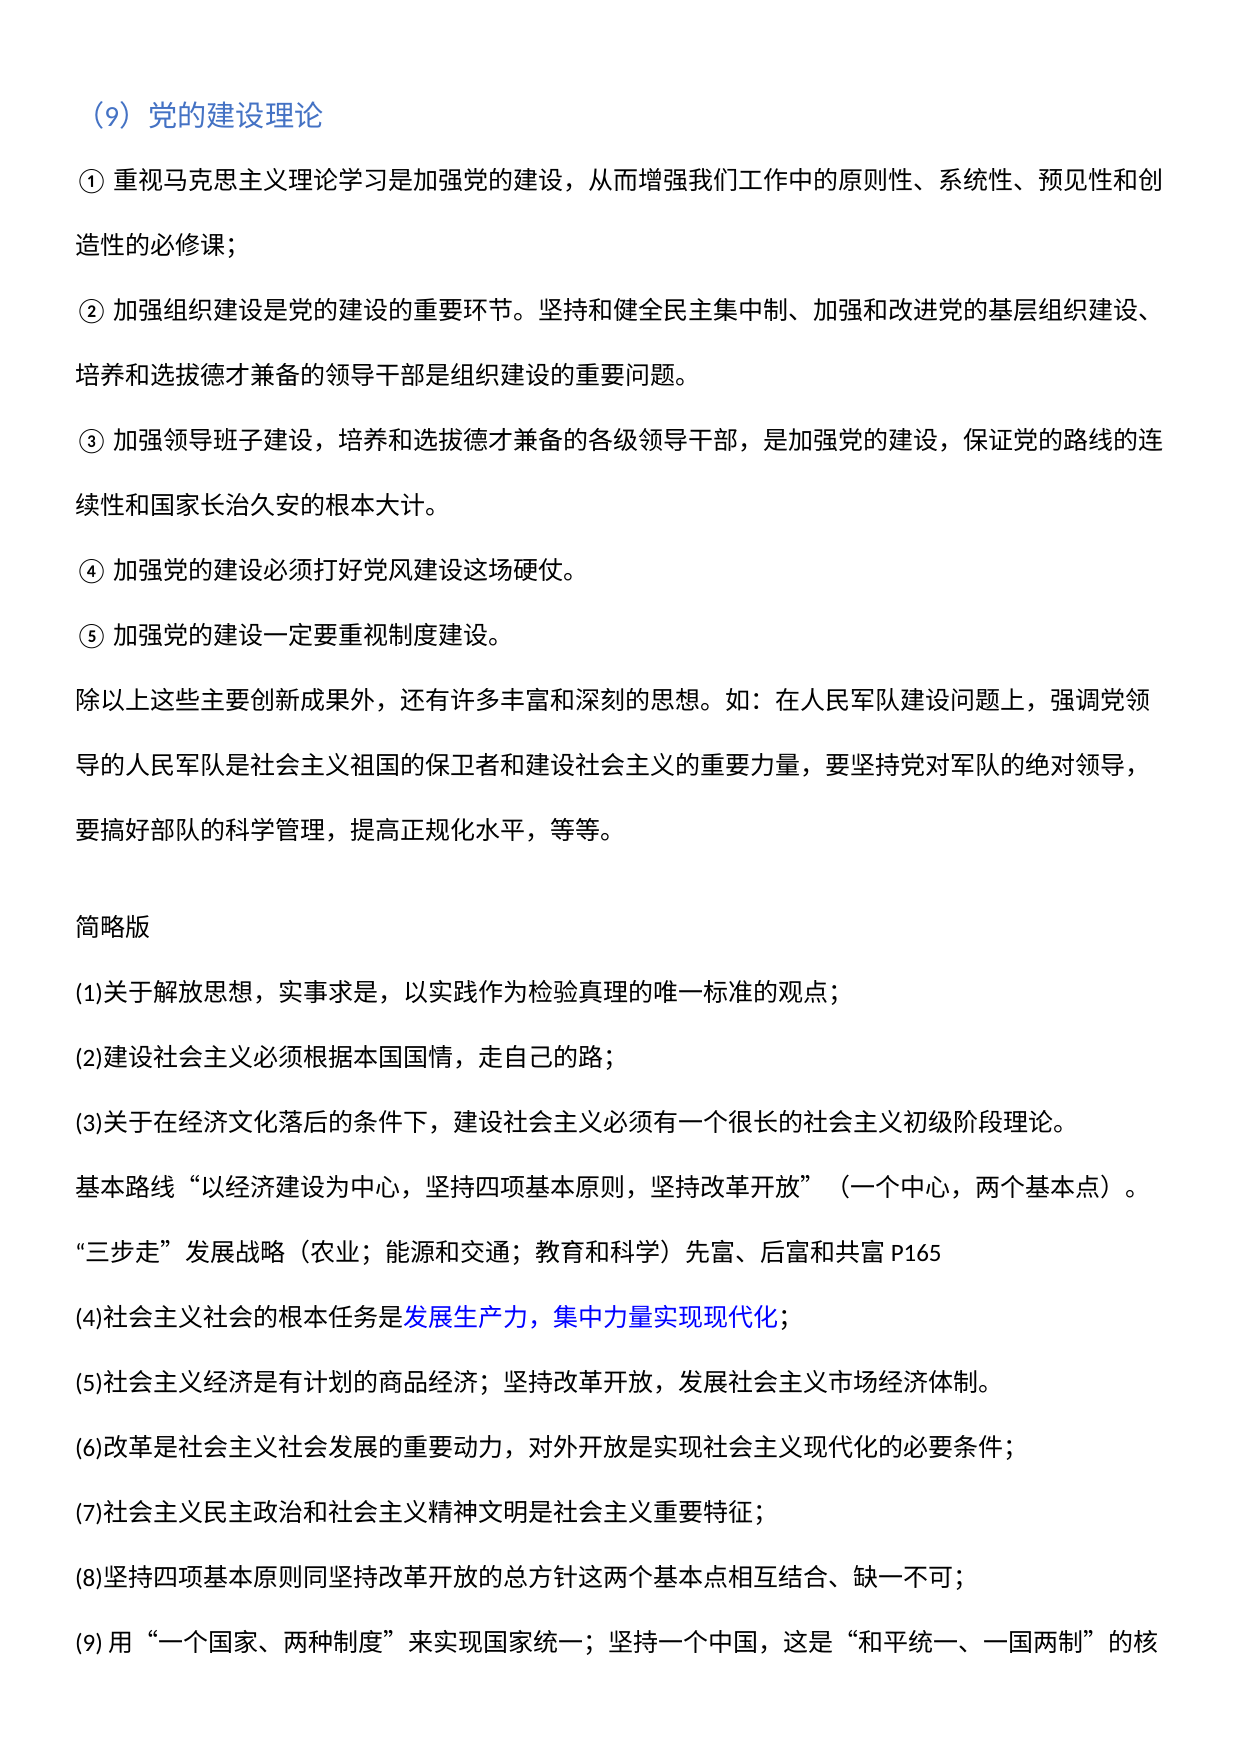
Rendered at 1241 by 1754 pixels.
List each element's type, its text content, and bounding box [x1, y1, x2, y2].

text ①重视马克思主义理论学习是加强党的建设，从而增强我们工作中的原则性、系统性、预见性和创造性的必修课； [75, 146, 1165, 276]
text (8)坚持四项基本原则同坚持改革开放的总方针这两个基本点相互结合、缺一不可； [75, 1543, 1165, 1608]
text (3)关于在经济文化落后的条件下，建设社会主义必须有一个很长的社会主义初级阶段理论。 [75, 1088, 1165, 1153]
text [75, 1608, 1165, 1673]
text 除以上这些主要创新成果外，还有许多丰富和深刻的思想。如：在人民军队建设问题上，强调党领导的人民军队是社会主义祖国的保卫者和建设社会主义的重要力量，要坚持党对军队的绝对领导，要搞好部队的科学管理，提高正规化水平，等等。 简略版 (1)关于解放思想，实事求是，以实践作为检验真理的唯一标准的观点； [75, 666, 1165, 1023]
text ⑤加强党的建设一定要重视制度建设。 [75, 601, 1165, 666]
text “三步走”发展战略（农业；能源和交通；教育和科学）先富、后富和共富P165 [75, 1218, 1165, 1283]
text (7)社会主义民主政治和社会主义精神文明是社会主义重要特征； [75, 1478, 1165, 1543]
text （9）党的建设理论 [75, 81, 1165, 146]
text (5)社会主义经济是有计划的商品经济；坚持改革开放，发展社会主义市场经济体制。 [75, 1348, 1165, 1413]
text ④加强党的建设必须打好党风建设这场硬仗。 [75, 536, 1165, 601]
text ③加强领导班子建设，培养和选拔德才兼备的各级领导干部，是加强党的建设，保证党的路线的连续性和国家长治久安的根本大计。 [75, 406, 1165, 536]
text ②加强组织建设是党的建设的重要环节。坚持和健全民主集中制、加强和改进党的基层组织建设、培养和选拔德才兼备的领导干部是组织建设的重要问题。 [75, 276, 1165, 406]
text 基本路线“以经济建设为中心，坚持四项基本原则，坚持改革开放”（一个中心，两个基本点）。 [75, 1153, 1165, 1218]
text (4)社会主义社会的根本任务是发展生产力，集中力量实现现代化； [75, 1283, 1165, 1348]
text (6)改革是社会主义社会发展的重要动力，对外开放是实现社会主义现代化的必要条件； [75, 1413, 1165, 1478]
text (2)建设社会主义必须根据本国国情，走自己的路； [75, 1023, 1165, 1088]
